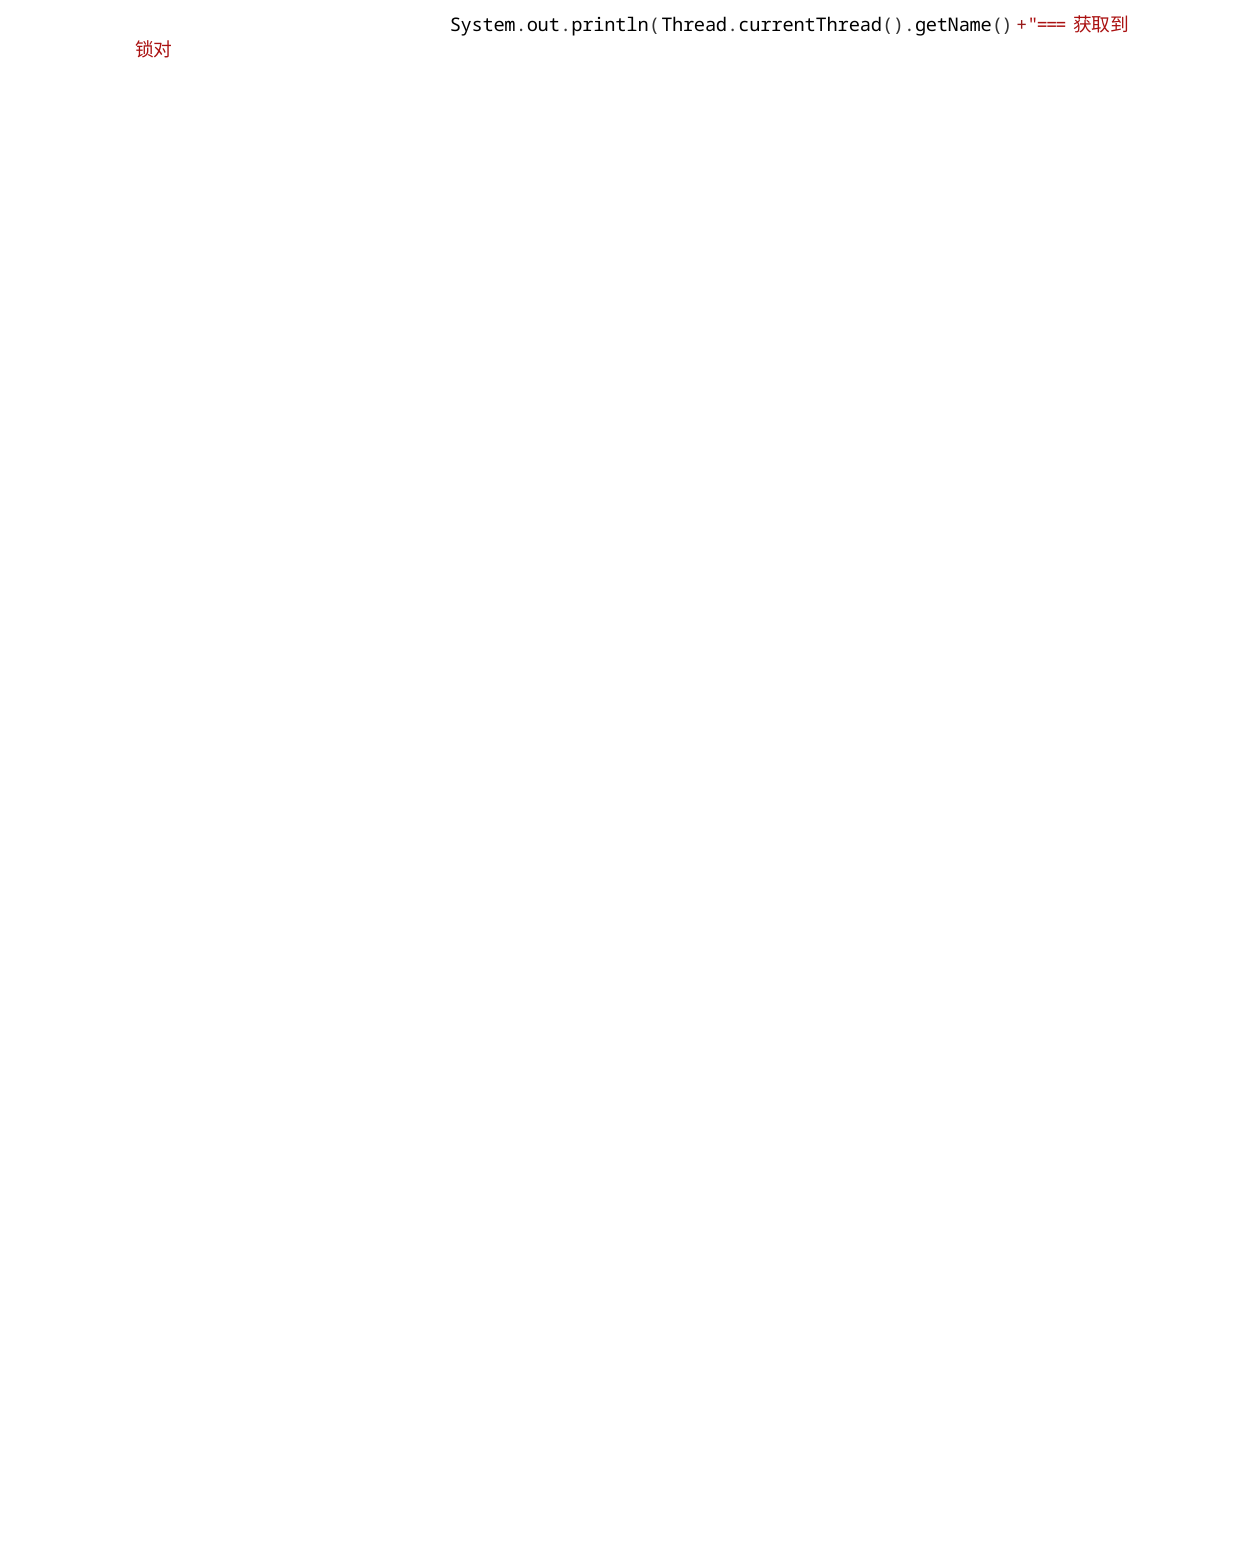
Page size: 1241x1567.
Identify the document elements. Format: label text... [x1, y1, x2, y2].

text System.out.println( Thread.currentThread().getName() +"=== 获取到锁对 [135, 13, 1136, 61]
